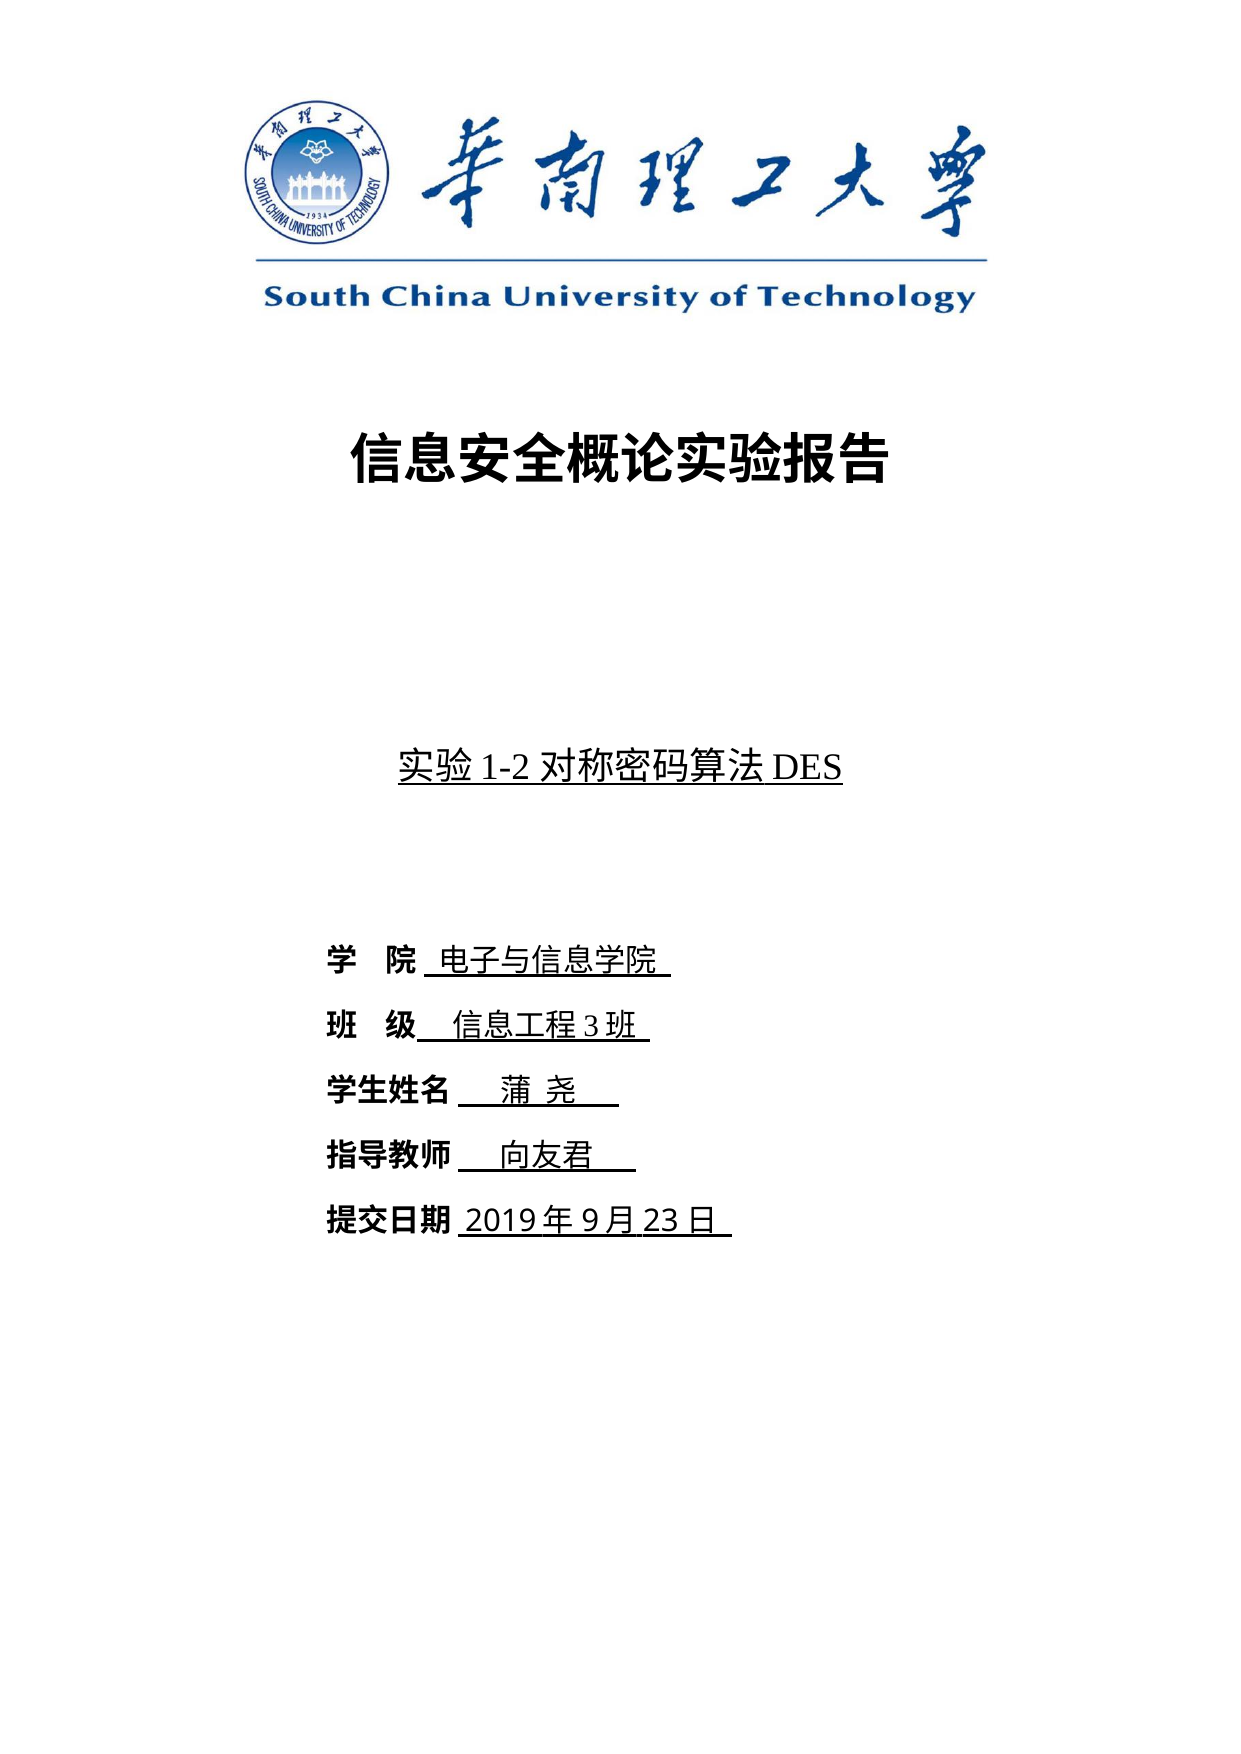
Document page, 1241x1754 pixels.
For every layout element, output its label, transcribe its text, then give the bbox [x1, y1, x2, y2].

picture [234, 80, 1007, 323]
text 信息安全概论实验报告 [75, 406, 1165, 503]
text 指导教师 向友君 [75, 1121, 1165, 1186]
text 提交日期 2019年 9月23 日 [75, 1186, 1165, 1251]
text 实验1-2 对称密码算法DES [75, 731, 1165, 796]
text 班 级 信息工程3班 [75, 991, 1165, 1056]
text 学 院 电子与信息学院 [75, 926, 1165, 991]
text 学生姓名 蒲 尧 [75, 1056, 1165, 1121]
